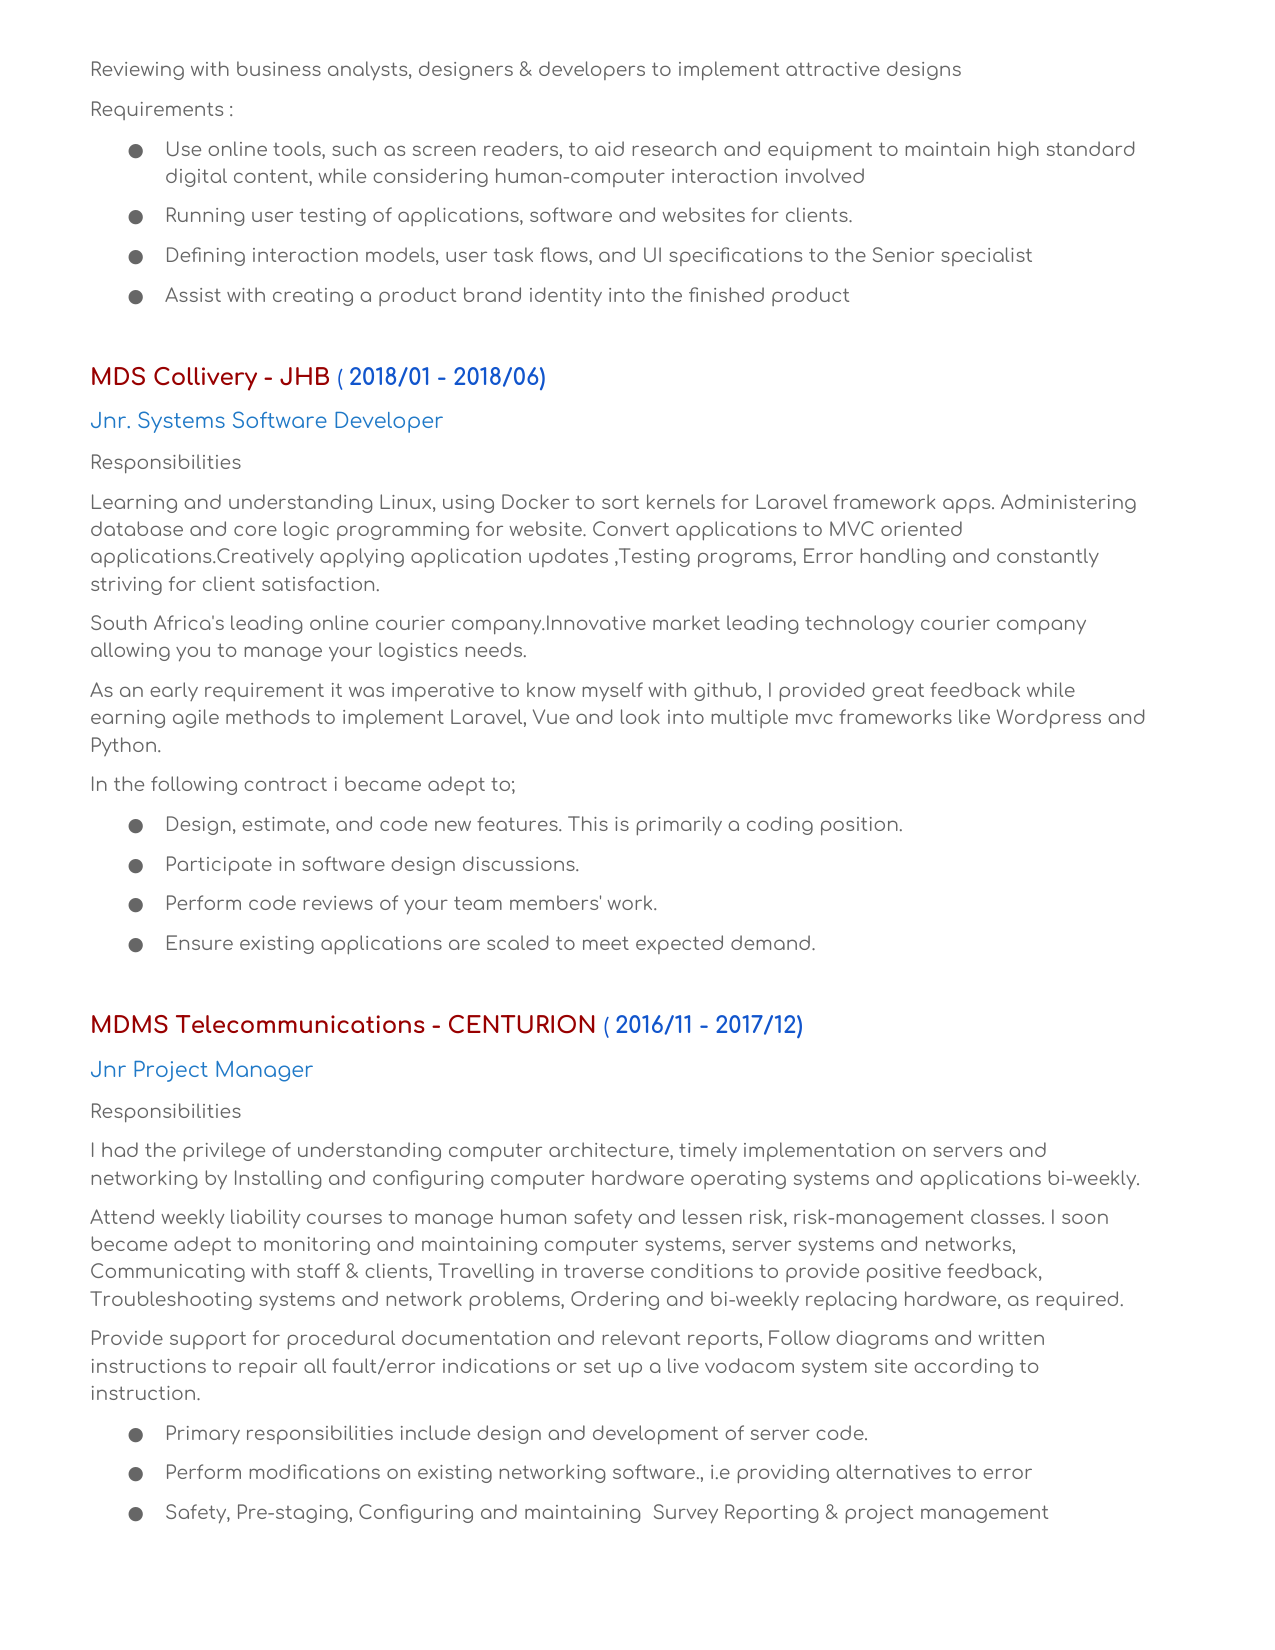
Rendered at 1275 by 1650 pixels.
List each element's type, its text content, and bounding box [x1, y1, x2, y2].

list Running user testing of applications, software and websites for clients. [127, 206, 1154, 227]
list Use online tools, such as screen readers, to aid research and equipment to maintain high standard digital content, while considering human-computer interaction involved [127, 139, 1154, 187]
subtitle MDMS Telecommunications - CENTURION ( 2016/11 - 2017/12) [90, 1013, 1154, 1039]
text Attend weekly liability courses to manage human safety and lessen risk, risk-management classes. I soon became adept to monitoring and maintaining computer systems, server systems and networks, Communicating with staff & clients, Travelling in traverse conditions to provide positive feedback, Troubleshooting systems and network problems, Ordering and bi-weekly replacing hardware, as required. [90, 1208, 1154, 1311]
text South Africa's leading online courier company.Innovative market leading technology courier company allowing you to manage your logistics needs. [90, 614, 1154, 662]
text Responsibilities [90, 453, 1154, 474]
list Safety, Pre-staging, Configuring and maintaining Survey Reporting & project management [127, 1503, 1154, 1524]
list Assist with creating a product brand identity into the finished product [127, 286, 1154, 307]
text As an early requirement it was imperative to know myself with github, I provided great feedback while earning agile methods to implement Laravel, Vue and look into multiple mvc frameworks like Wordpress and Python. [90, 681, 1154, 756]
subtitle Jnr. Systems Software Developer [90, 411, 1154, 434]
subtitle Jnr Project Manager [90, 1059, 1154, 1082]
list Participate in software design discussions. [127, 854, 1154, 875]
text I had the privilege of understanding computer architecture, timely implementation on servers and networking by Installing and configuring computer hardware operating systems and applications bi-weekly. [90, 1141, 1154, 1189]
text Requirements : [90, 100, 1154, 121]
text Learning and understanding Linux, using Docker to sort kernels for Laravel framework apps. Administering database and core logic programming for website. Convert applications to MVC oriented applications.Creatively applying application updates ,Testing programs, Error handling and constantly striving for client satisfaction. [90, 493, 1154, 595]
text Provide support for procedural documentation and relevant reports, Follow diagrams and written instructions to repair all fault/error indications or set up a live vodacom system site according to instruction. [90, 1329, 1154, 1404]
text Responsibilities [90, 1101, 1154, 1122]
list Primary responsibilities include design and development of server code. [127, 1423, 1154, 1444]
list Perform code reviews of your team members' work. [127, 894, 1154, 915]
list Design, estimate, and code new features. This is primarily a coding position. [127, 815, 1154, 836]
text Reviewing with business analysts, designers & developers to implement attractive designs [90, 60, 1154, 81]
subtitle MDS Collivery - JHB ( 2018/01 - 2018/06) [90, 365, 1154, 391]
list Ensure existing applications are scaled to meet expected demand. [127, 934, 1154, 955]
list Perform modifications on existing networking software., i.e providing alternatives to error [127, 1463, 1154, 1484]
text In the following contract i became adept to; [90, 775, 1154, 796]
list Defining interaction models, user task flows, and UI specifications to the Senior specialist [127, 246, 1154, 267]
